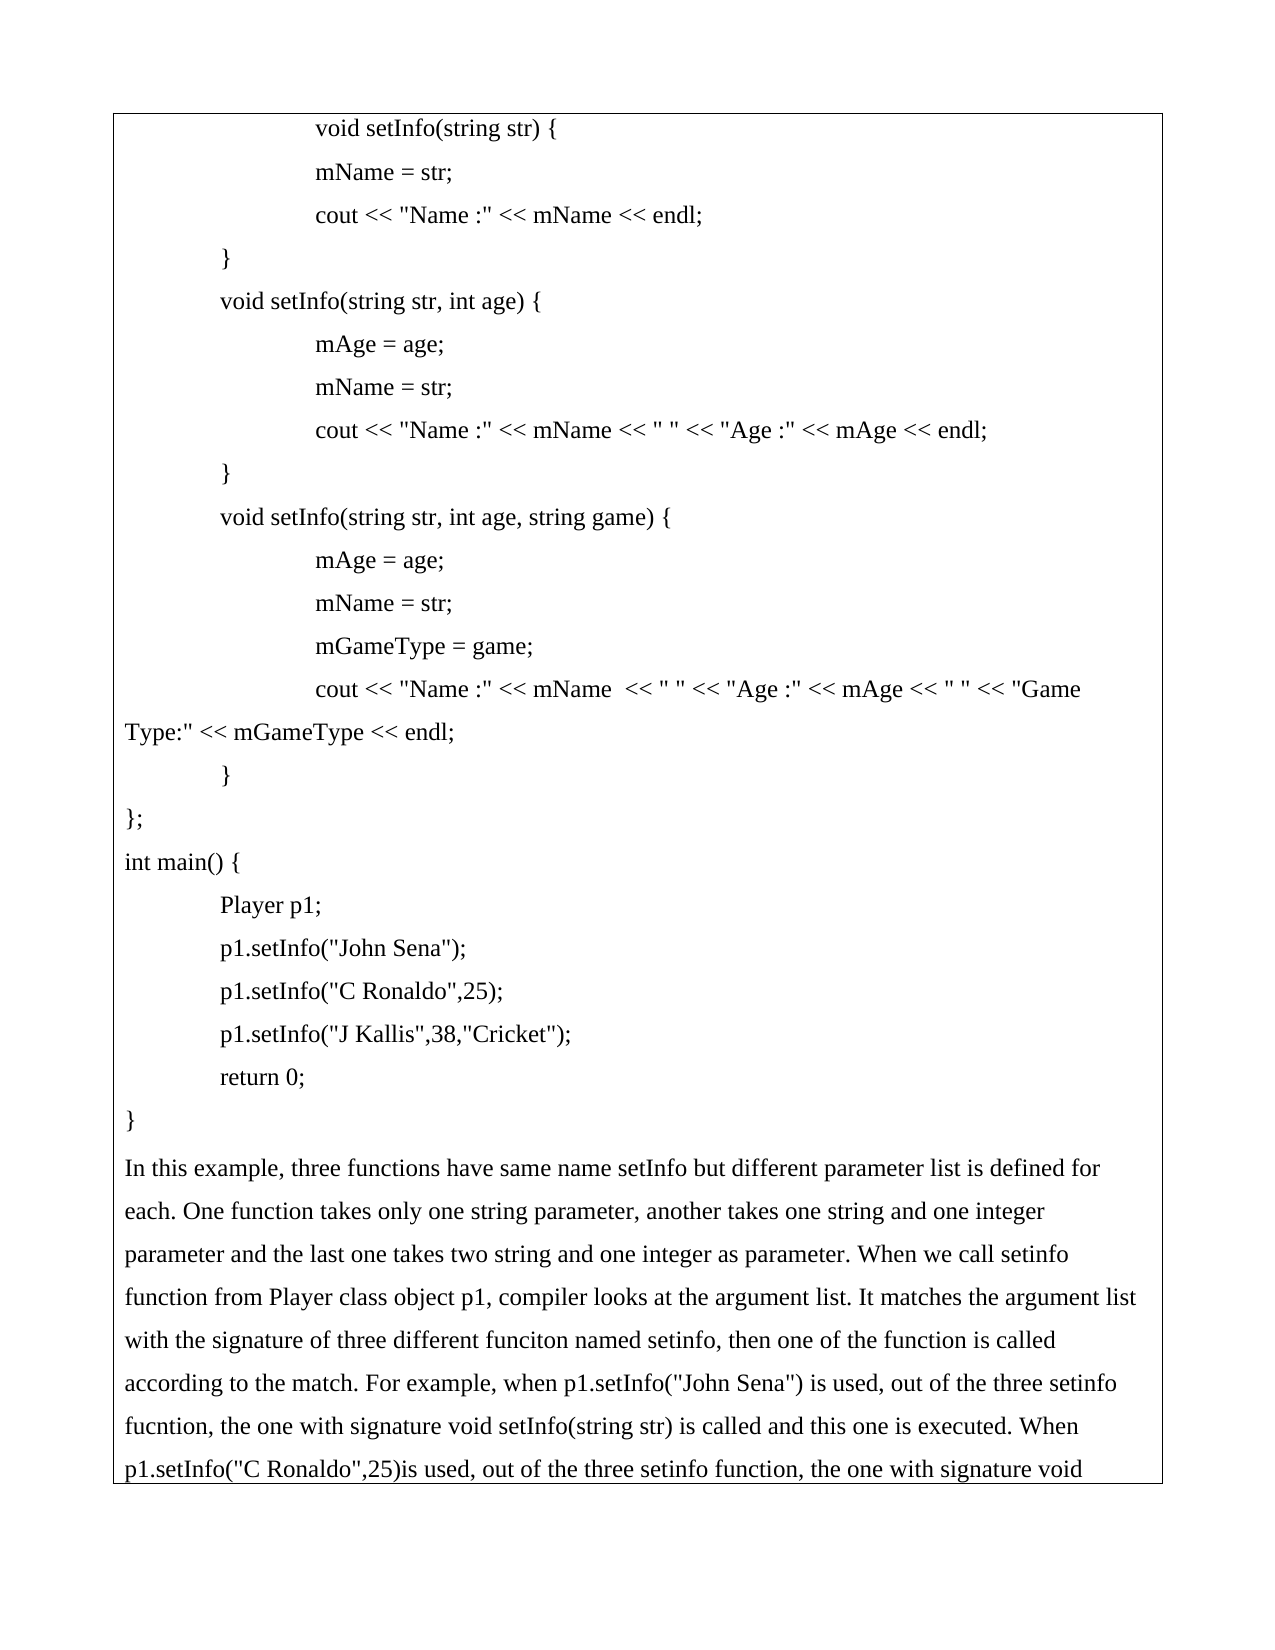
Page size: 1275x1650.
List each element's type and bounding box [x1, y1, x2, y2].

table_cell [114, 114, 1162, 1483]
